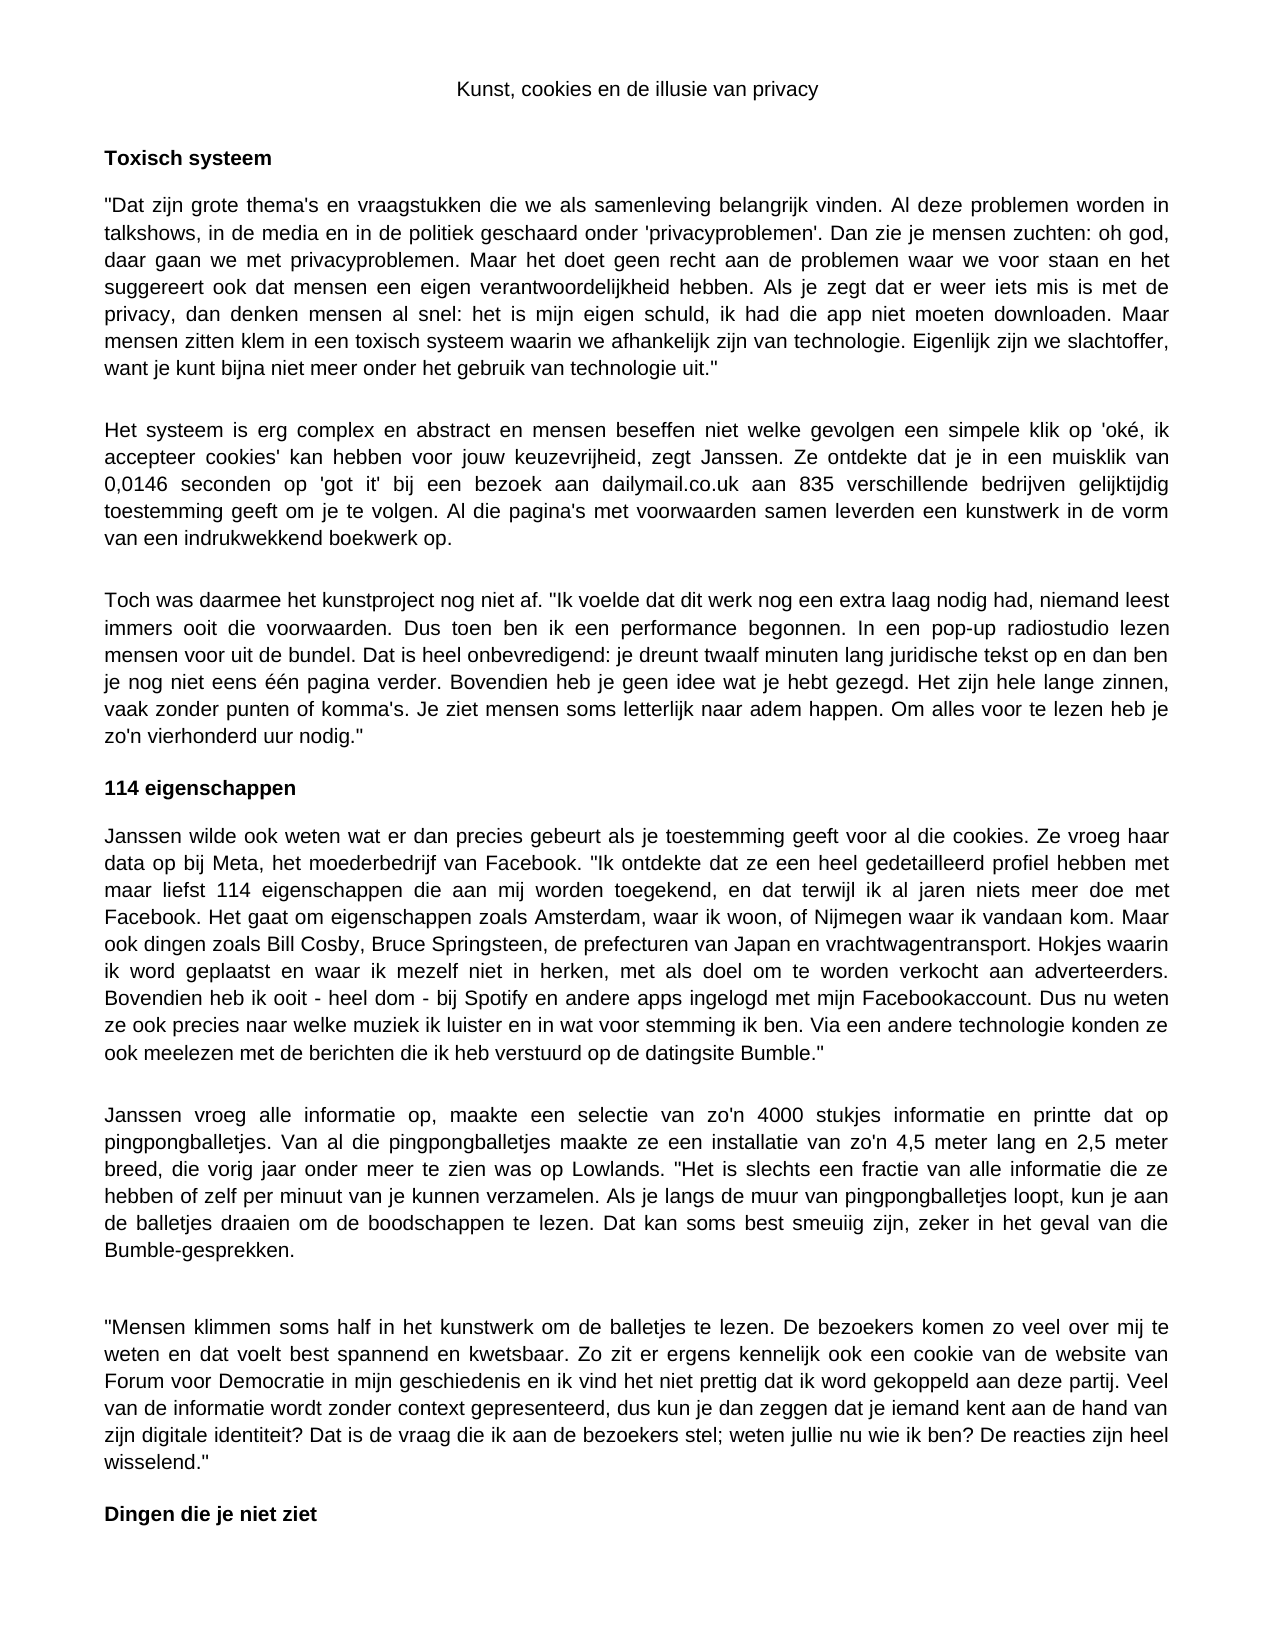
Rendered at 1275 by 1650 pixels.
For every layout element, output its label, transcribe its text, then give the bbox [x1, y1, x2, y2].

text 114 eigenschappen [104, 773, 1171, 800]
text Janssen wilde ook weten wat er dan precies gebeurt als je toestemming geeft voor al die cookies. Ze vroeg haar data op bij Meta, het moederbedrijf van Facebook. "Ik ontdekte dat ze een heel gedetailleerd profiel hebben met maar liefst 114 eigenschappen die aan mij worden toegekend, en dat terwijl ik al jaren niets meer doe met Facebook. Het gaat om eigenschappen zoals Amsterdam, waar ik woon, of Nijmegen waar ik vandaan kom. Maar ook dingen zoals Bill Cosby, Bruce Springsteen, de prefecturen van Japan en vrachtwagentransport. Hokjes waarin ik word geplaatst en waar ik mezelf niet in herken, met als doel om te worden verkocht aan adverteerders. Bovendien heb ik ooit - heel dom - bij Spotify en andere apps ingelogd met mijn Facebookaccount. Dus nu weten ze ook precies naar welke muziek ik luister en in wat voor stemming ik ben. Via een andere technologie konden ze ook meelezen met de berichten die ik heb verstuurd op de datingsite Bumble." [104, 821, 1171, 1064]
text Toxisch systeem [104, 142, 1171, 169]
text Toch was daarmee het kunstproject nog niet af. "Ik voelde dat dit werk nog een extra laag nodig had, niemand leest immers ooit die voorwaarden. Dus toen ben ik een performance begonnen. In een pop-up radiostudio lezen mensen voor uit de bundel. Dat is heel onbevredigend: je dreunt twaalf minuten lang juridische tekst op en dan ben je nog niet eens één pagina verder. Bovendien heb je geen idee wat je hebt gezegd. Het zijn hele lange zinnen, vaak zonder punten of komma's. Je ziet mensen soms letterlijk naar adem happen. Om alles voor te lezen heb je zo'n vierhonderd uur nodig." [104, 585, 1171, 748]
text "Mensen klimmen soms half in het kunstwerk om de balletjes te lezen. De bezoekers komen zo veel over mij te weten en dat voelt best spannend en kwetsbaar. Zo zit er ergens kennelijk ook een cookie van de website van Forum voor Democratie in mijn geschiedenis en ik vind het niet prettig dat ik word gekoppeld aan deze partij. Veel van de informatie wordt zonder context gepresenteerd, dus kun je dan zeggen dat je iemand kent aan de hand van zijn digitale identiteit? Dat is de vraag die ik aan de bezoekers stel; weten jullie nu wie ik ben? De reacties zijn heel wisselend." [104, 1311, 1171, 1474]
text "Dat zijn grote thema's en vraagstukken die we als samenleving belangrijk vinden. Al deze problemen worden in talkshows, in de media en in de politiek geschaard onder 'privacyproblemen'. Dan zie je mensen zuchten: oh god, daar gaan we met privacyproblemen. Maar het doet geen recht aan de problemen waar we voor staan en het suggereert ook dat mensen een eigen verantwoordelijkheid hebben. Als je zegt dat er weer iets mis is met de privacy, dan denken mensen al snel: het is mijn eigen schuld, ik had die app niet moeten downloaden. Maar mensen zitten klem in een toxisch systeem waarin we afhankelijk zijn van technologie. Eigenlijk zijn we slachtoffer, want je kunt bijna niet meer onder het gebruik van technologie uit." [104, 190, 1171, 380]
text Dingen die je niet ziet [104, 1499, 1171, 1526]
text Het systeem is erg complex en abstract en mensen beseffen niet welke gevolgen een simpele klik op 'oké, ik accepteer cookies' kan hebben voor jouw keuzevrijheid, zegt Janssen. Ze ontdekte dat je in een muisklik van 0,0146 seconden op 'got it' bij een bezoek aan dailymail.co.uk aan 835 verschillende bedrijven gelijktijdig toestemming geeft om je te volgen. Al die pagina's met voorwaarden samen leverden een kunstwerk in de vorm van een indrukwekkend boekwerk op. [104, 415, 1171, 550]
text Janssen vroeg alle informatie op, maakte een selectie van zo'n 4000 stukjes informatie en printte dat op pingpongballetjes. Van al die pingpongballetjes maakte ze een installatie van zo'n 4,5 meter lang en 2,5 meter breed, die vorig jaar onder meer te zien was op Lowlands. "Het is slechts een fractie van alle informatie die ze hebben of zelf per minuut van je kunnen verzamelen. Als je langs de muur van pingpongballetjes loopt, kun je aan de balletjes draaien om de boodschappen te lezen. Dat kan soms best smeuiig zijn, zeker in het geval van die Bumble-gesprekken. [104, 1099, 1171, 1262]
